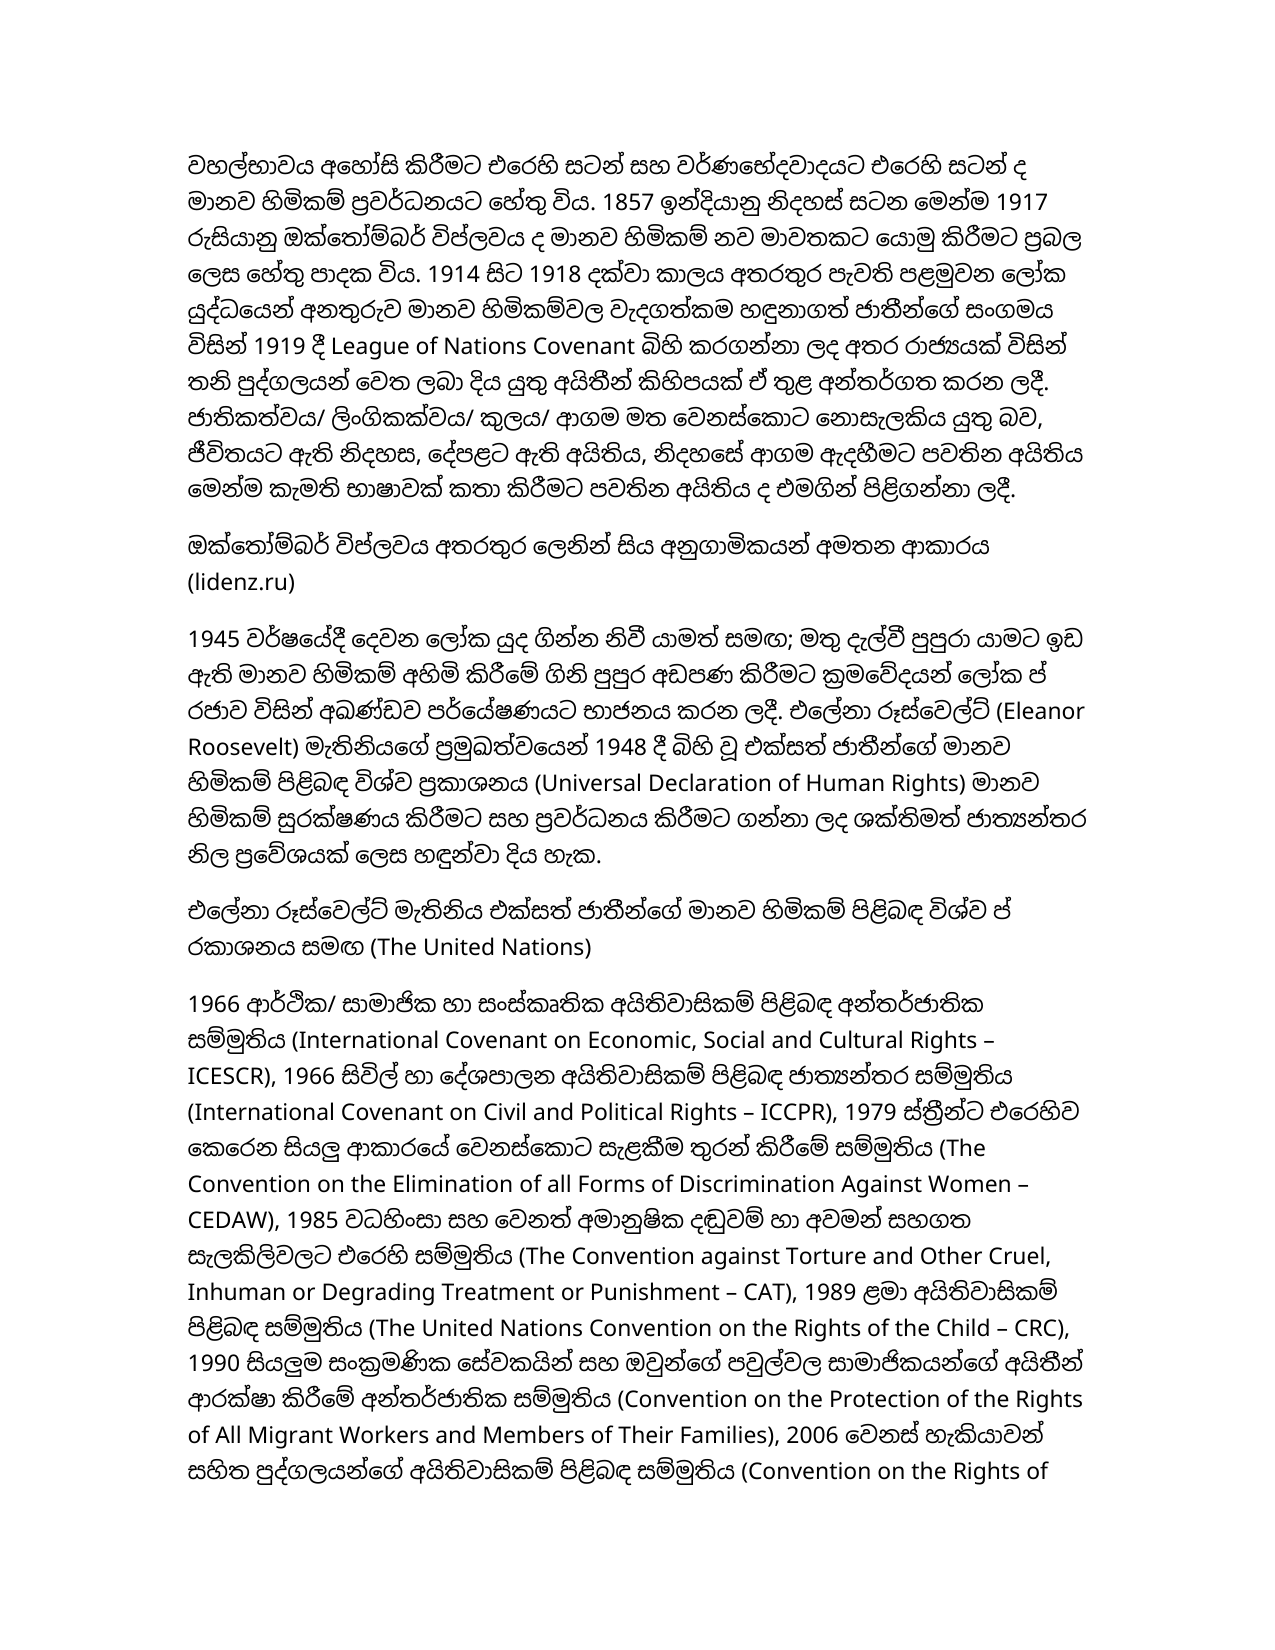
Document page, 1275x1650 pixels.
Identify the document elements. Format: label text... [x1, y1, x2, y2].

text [187, 988, 1087, 1486]
text ඔක්තෝම්බර් විප්ලවය අතරතුර ලෙනින් සිය අනුගාමිකයන් අමතන ආකාරය (lidenz.ru) [187, 530, 1087, 597]
text එලේනා රූස්වෙල්ට් මැතිනිය එක්සත් ජාතීන්ගේ මානව හිමිකම් පිළිබඳ විශ්ව ප්‍රකාශනය සමඟ (The United Nations) [187, 895, 1087, 962]
text වහල්භාවය අහෝසි කිරීමට එරෙහි සටන් සහ වර්ණභේදවාදයට එරෙහි සටන් ද මානව හිමිකම් ප්‍රවර්ධනයට හේතු විය. 1857 ඉන්දියානු නිදහස් සටන මෙන්ම 1917 රුසියානු ඔක්තෝම්බර් විප්ලවය ද මානව හිමිකම් නව මාවතකට යොමු කිරීමට ප්‍රබල ලෙස හේතු පාදක විය. 1914 සිට 1918 දක්වා කාලය අතරතුර පැවති පළමුවන ලෝක යුද්ධයෙන් අනතුරුව මානව හිමිකම්වල වැදගත්කම හඳුනාගත් ජාතීන්ගේ සංගමය විසින් 1919 දී League of Nations Covenant බිහි කරගන්නා ලද අතර රාජ්‍යයක් විසින් තනි පුද්ගලයන් වෙත ලබා දිය යුතු අයිතීන් කිහිපයක් ඒ තුළ අන්තර්ගත කරන ලදී. ජාතිකත්වය/ ලිංගිකක්වය/ කුලය/ ආගම මත වෙනස්කොට නොසැලකිය යුතු බව, ජීවිතයට ඇති නිදහස, දේපළට ඇති අයිතිය, නිදහසේ ආගම ඇදහීමට පවතින අයිතිය මෙන්ම කැමති භාෂාවක් කතා කිරීමට පවතින අයිතිය ද එමගින් පිළිගන්නා ලදී. [187, 150, 1087, 505]
text 1945 වර්ෂයේදී දෙවන ලෝක යුද ගින්න නිවී යාමත් සමඟ; මතු දැල්වී පුපුරා යාමට ඉඩ ඇති මානව හිමිකම් අහිමි කිරීමේ ගිනි පුපුර අඩපණ කිරීමට ක්‍රමවේදයන් ලෝක ප්‍රජාව විසින් අඛණ්ඩව පර්යේෂණයට භාජනය කරන ලදී. එලේනා රූස්වෙල්ට් (Eleanor Roosevelt) මැතිනියගේ ප්‍රමුඛත්වයෙන් 1948 දී බිහි වූ එක්සත් ජාතීන්ගේ මානව හිමිකම් පිළිබඳ විශ්ව ප්‍රකාශනය (Universal Declaration of Human Rights) මානව හිමිකම් සුරක්ෂණය කිරීමට සහ ප්‍රවර්ධනය කිරීමට ගන්නා ලද ශක්තිමත් ජාත්‍යන්තර නිල ප්‍රවේශයක් ලෙස හඳුන්වා දිය හැක. [187, 623, 1087, 870]
